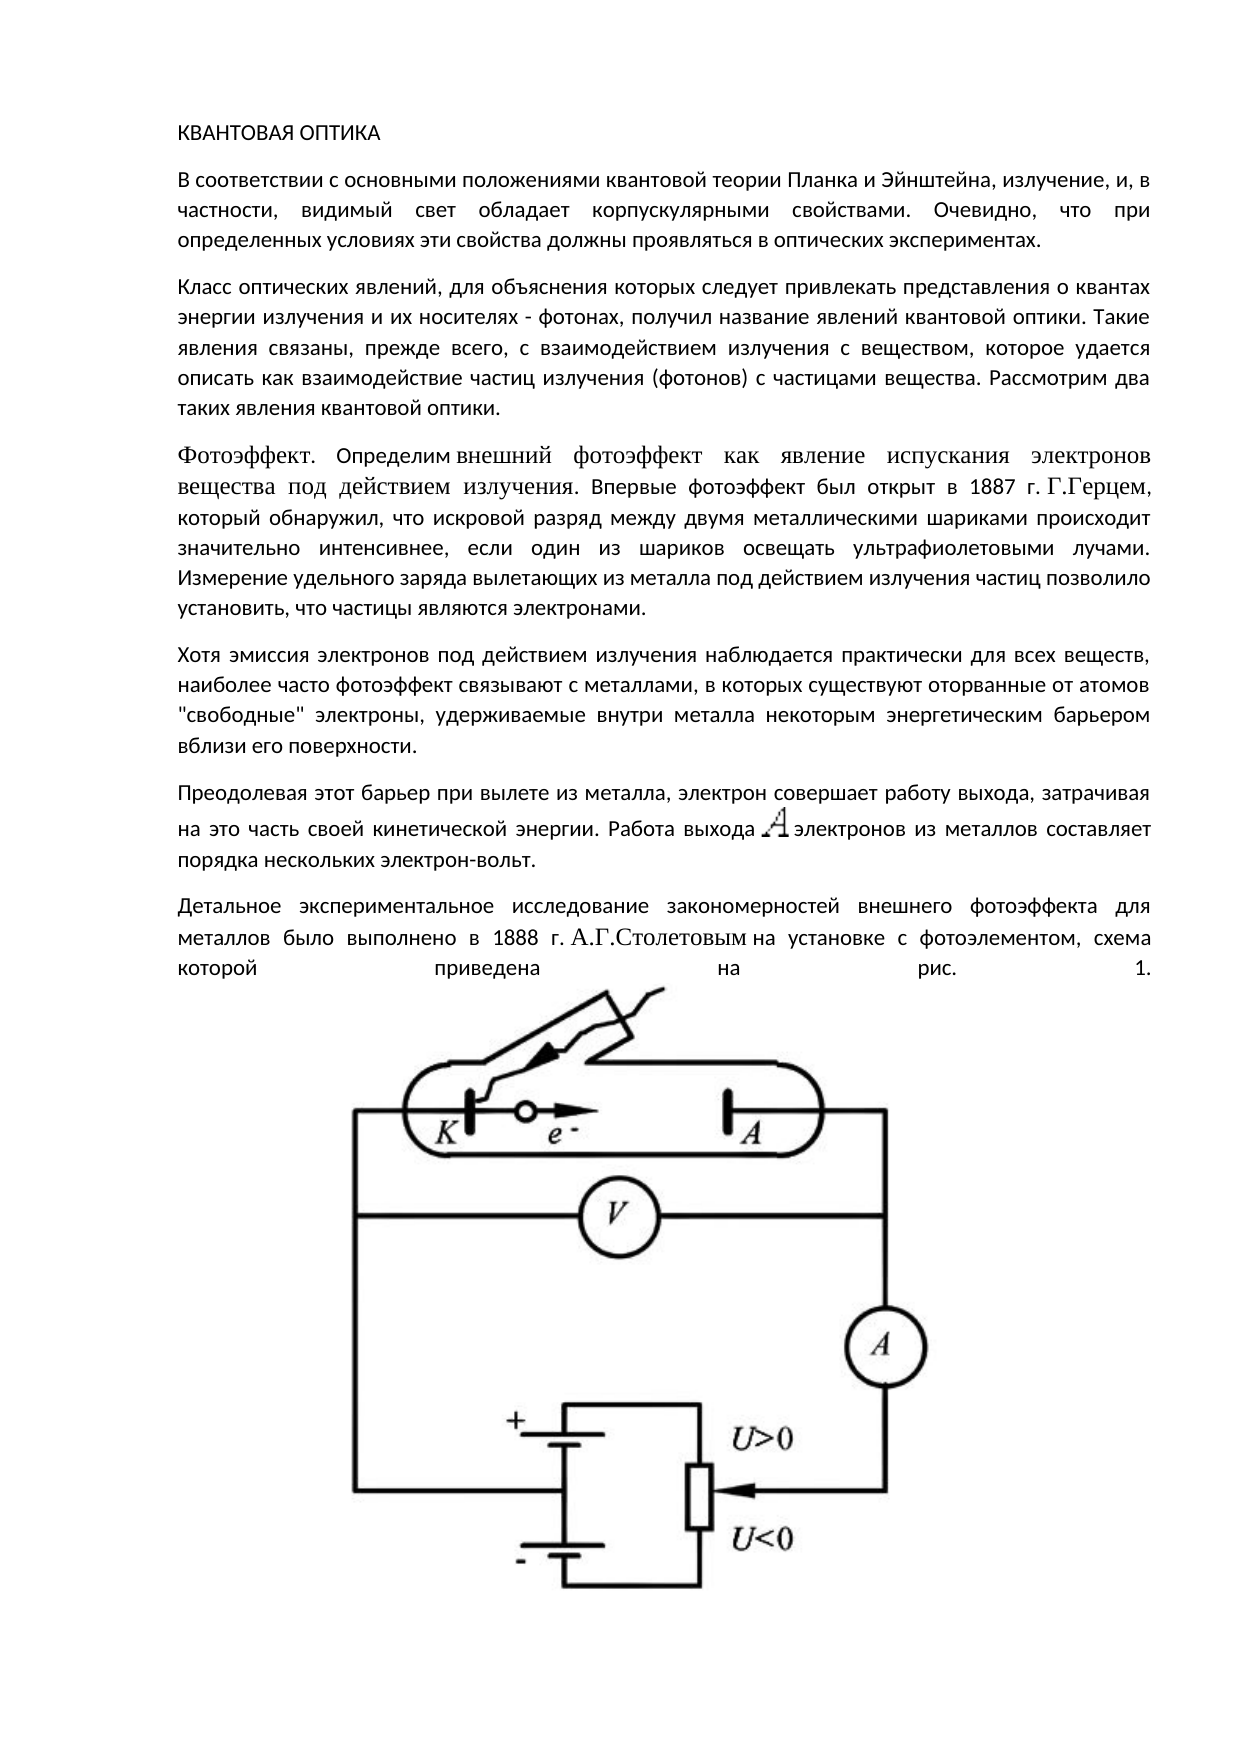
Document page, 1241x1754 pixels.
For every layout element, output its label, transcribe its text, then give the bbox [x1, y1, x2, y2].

text В соответствии с основными положениями квантовой теории Планка и Эйнштейна, излучение, и, в частности, видимый свет обладает корпускулярными свойствами. Очевидно, что при определенных условиях эти свойства должны проявляться в оптических экспериментах. [177, 165, 1152, 253]
picture [177, 983, 1068, 1603]
text Фотоэффект. Определим внешний фотоэффект как явление испускания электронов вещества под действием излучения. Впервые фотоэффект был открыт в 1887 г. Г.Герцем, который обнаружил, что искровой разряд между двумя металлическими шариками происходит значительно интенсивнее, если один из шариков освещать ультрафиолетовыми лучами. Измерение удельного заряда вылетающих из металла под действием излучения частиц позволило установить, что частицы являются электронами. [177, 440, 1152, 621]
text Класс оптических явлений, для объяснения которых следует привлекать представления о квантах энергии излучения и их носителях - фотонах, получил название явлений квантовой оптики. Такие явления связаны, прежде всего, с взаимодействием излучения с веществом, которое удается описать как взаимодействие частиц излучения (фотонов) с частицами вещества. Рассмотрим два таких явления квантовой оптики. [177, 272, 1152, 421]
text КВАНТОВАЯ ОПТИКА [177, 118, 1152, 146]
text Хотя эмиссия электронов под действием излучения наблюдается практически для всех веществ, наиболее часто фотоэффект связывают с металлами, в которых существуют оторванные от атомов "свободные" электроны, удерживаемые внутри металла некоторым энергетическим барьером вблизи его поверхности. [177, 640, 1152, 759]
text Преодолевая этот барьер при вылете из металла, электрон совершает работу выхода, затрачивая на это часть своей кинетической энергии. Работа выхода электронов из металлов составляет порядка нескольких электрон-вольт. [177, 778, 1152, 873]
picture [761, 807, 789, 837]
